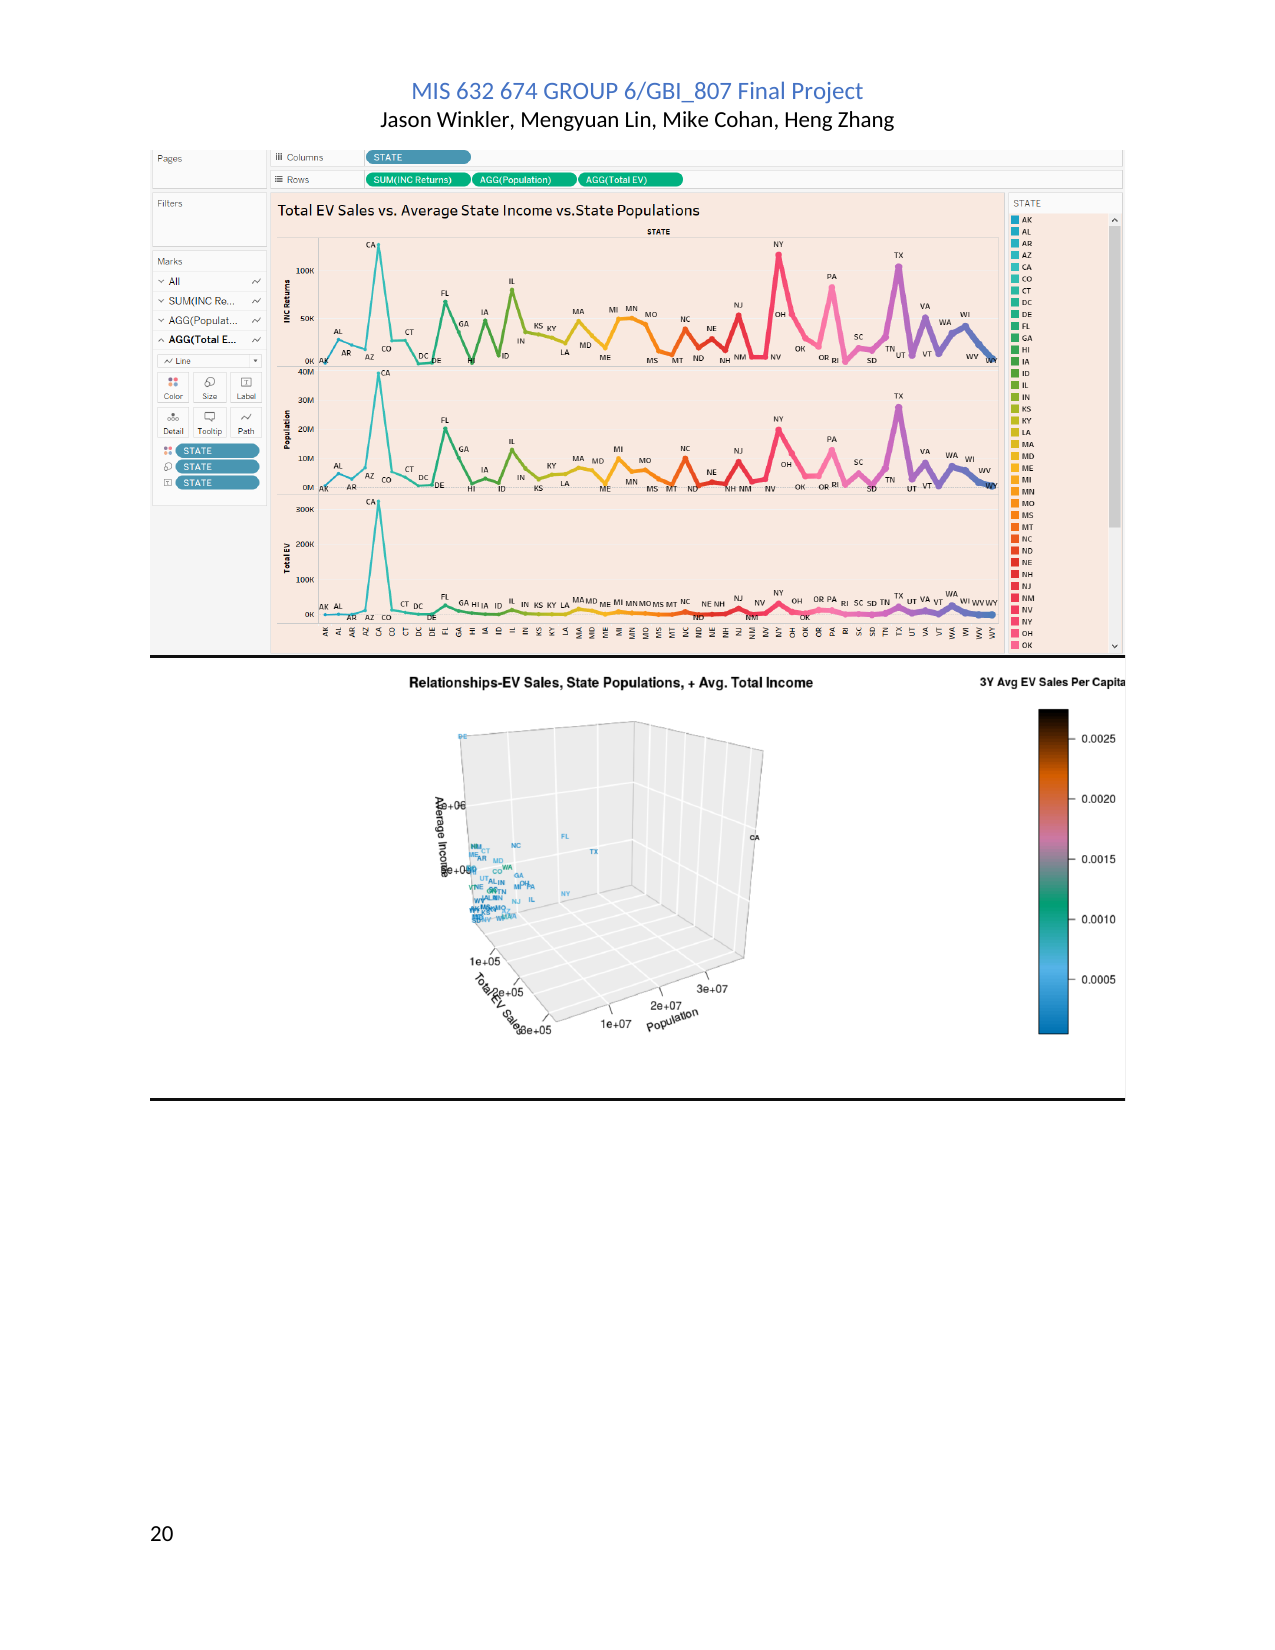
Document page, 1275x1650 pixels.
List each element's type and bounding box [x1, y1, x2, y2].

picture [150, 150, 1125, 1101]
